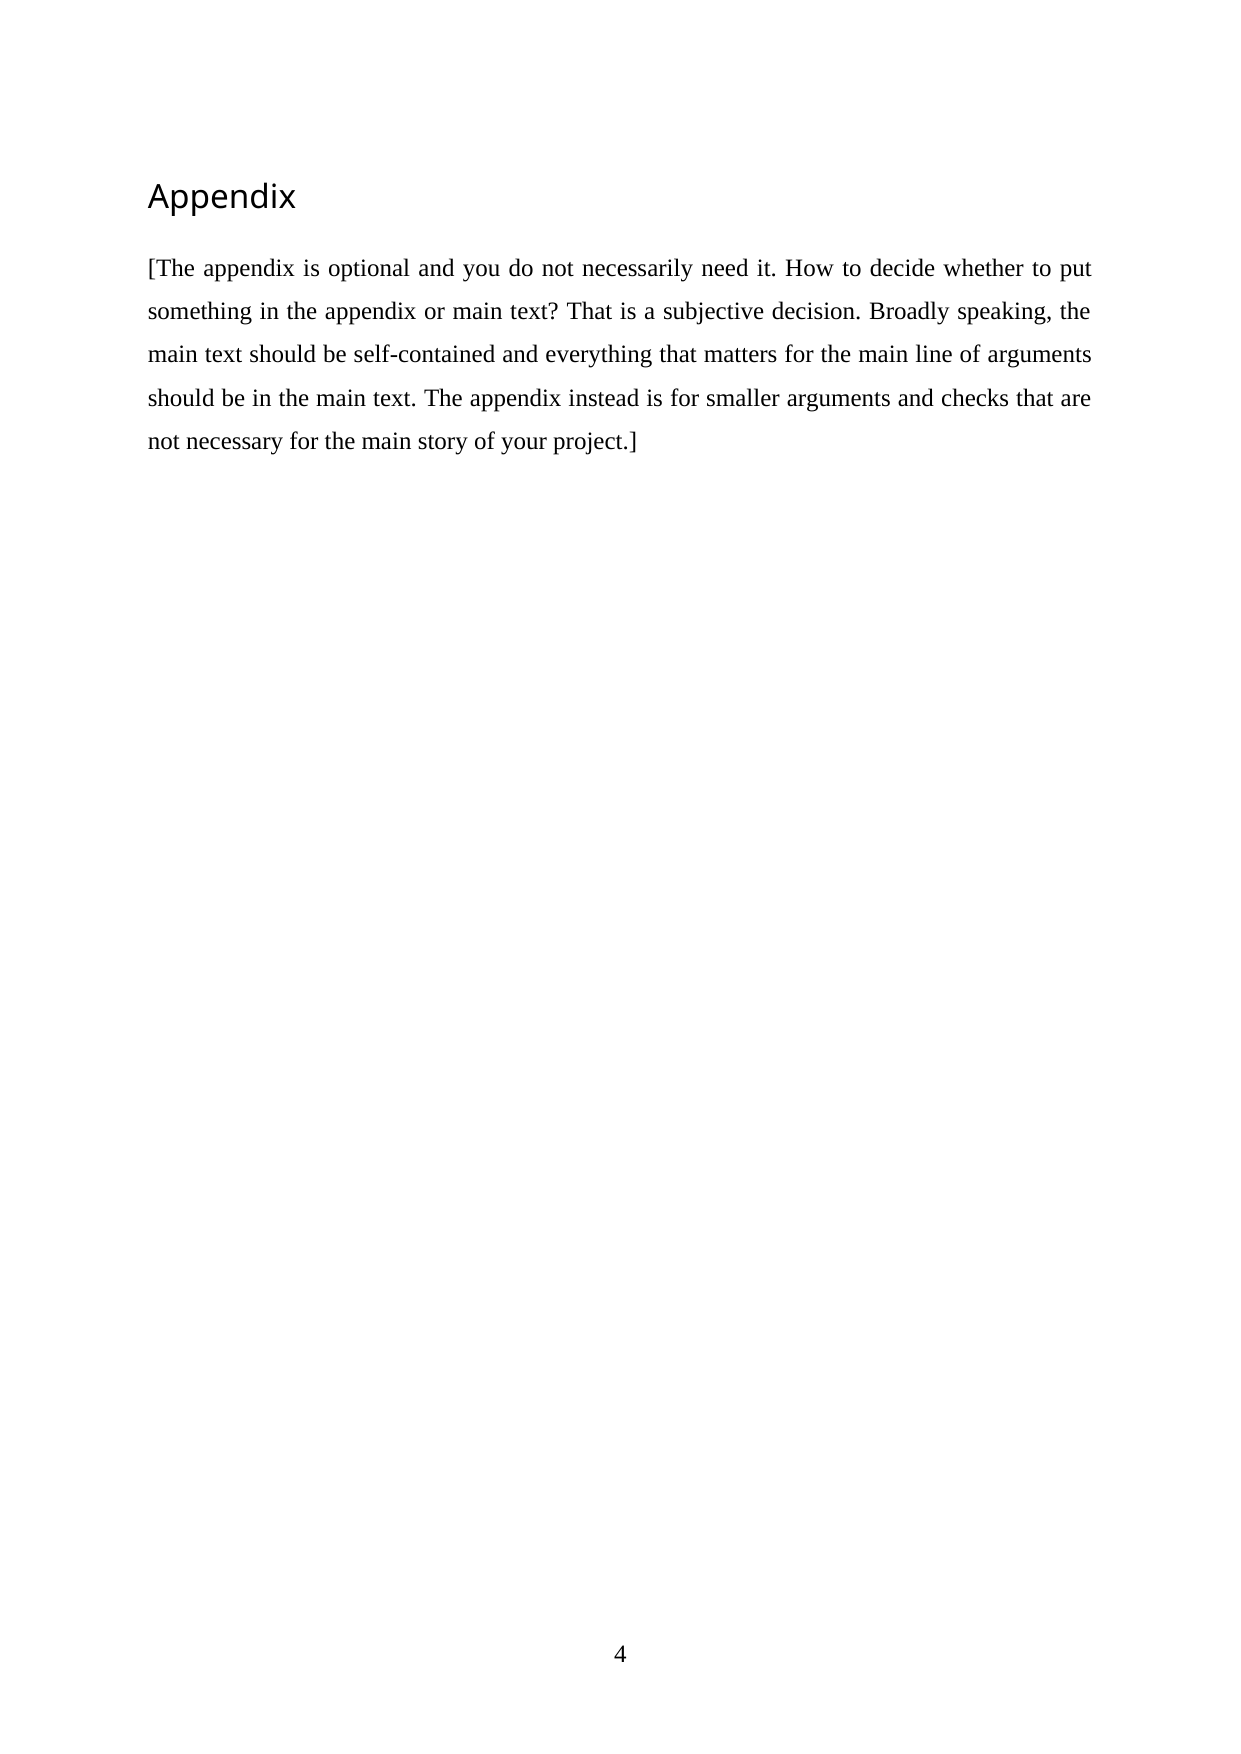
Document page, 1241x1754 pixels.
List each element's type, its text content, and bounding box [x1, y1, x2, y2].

subtitle Appendix [148, 173, 1093, 218]
text [The appendix is optional and you do not necessarily need it. How to decide whether to put something in the appendix or main text? That is a subjective decision. Broadly speaking, the main text should be self-contained and everything that matters for the main line of arguments should be in the main text. The appendix instead is for smaller arguments and checks that are not necessary for the main story of your project.] [148, 253, 1093, 454]
